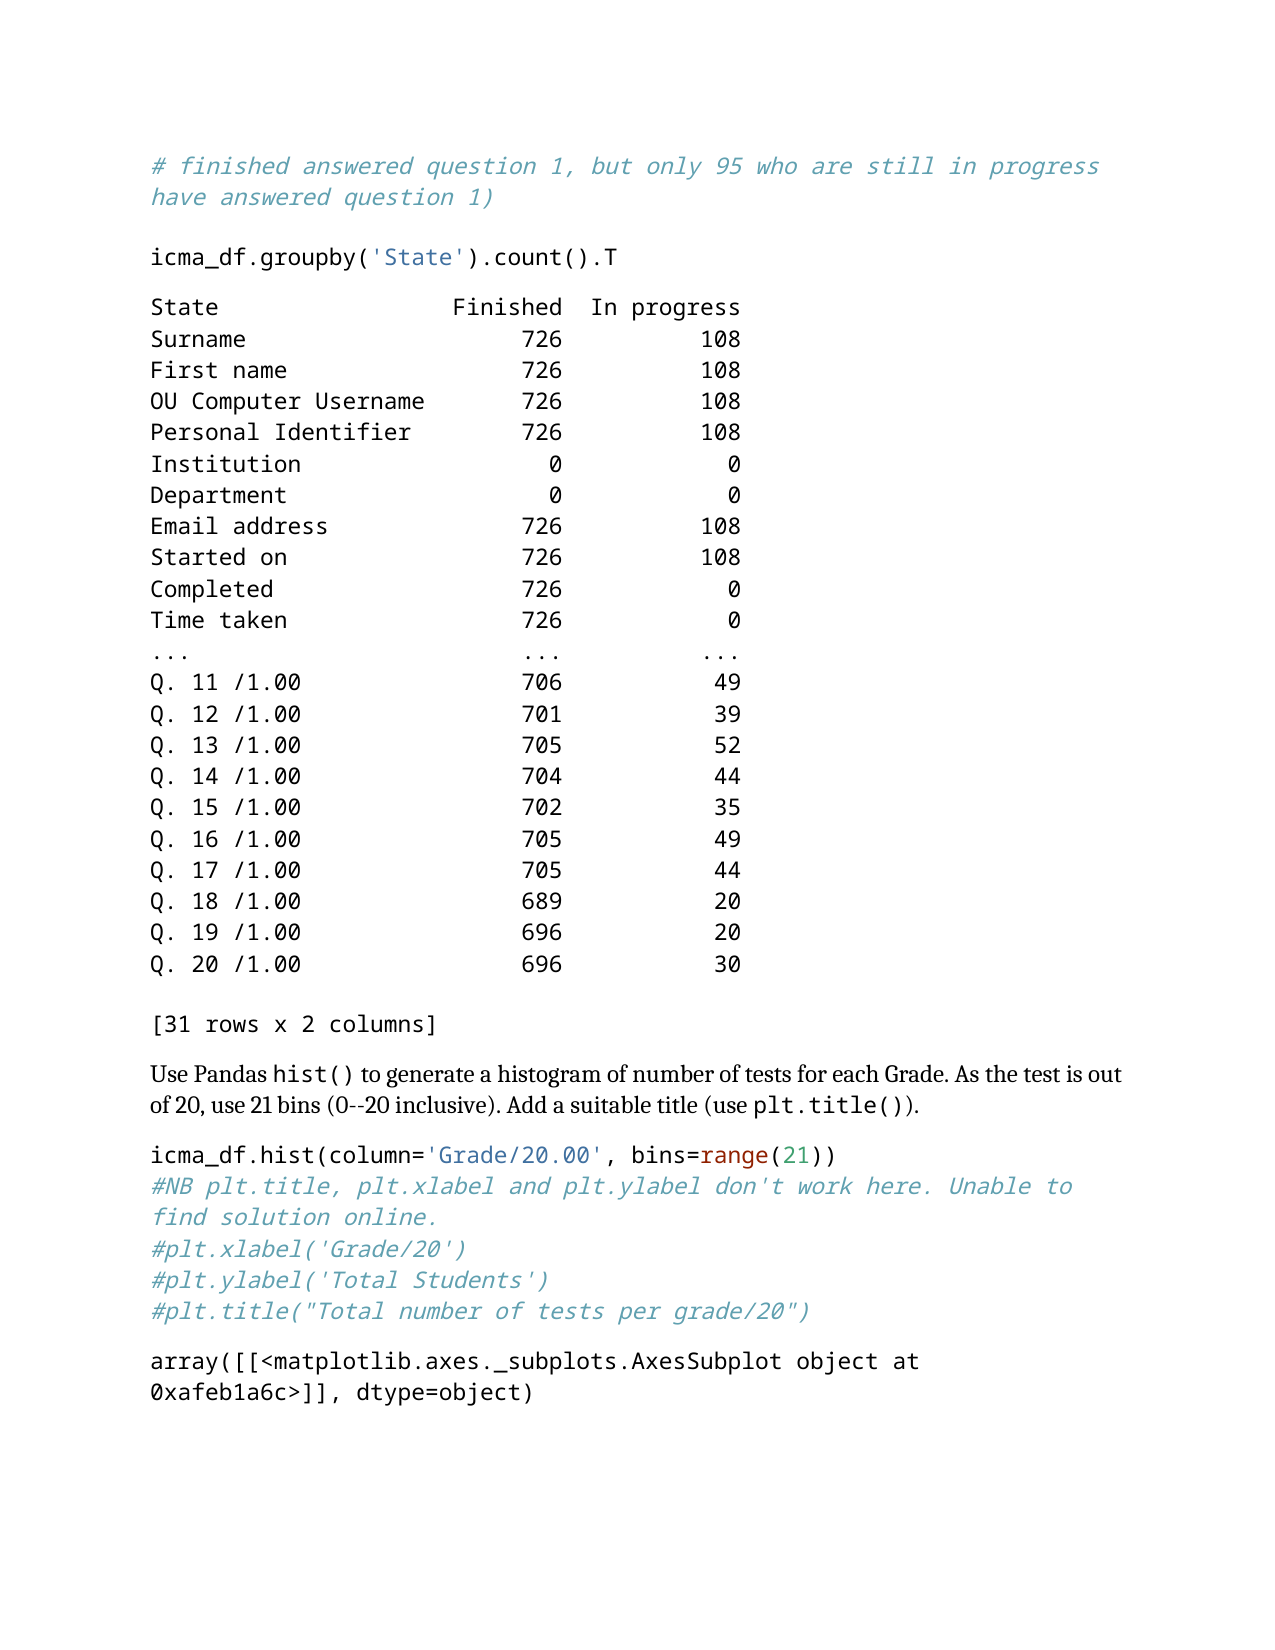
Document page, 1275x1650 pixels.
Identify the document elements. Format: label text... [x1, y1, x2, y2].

text array([[<matplotlib.axes._subplots.AxesSubplot object at 0xafeb1a6c>]], dtype=object) [150, 1345, 1125, 1407]
text icma_df.hist(column='Grade/20.00', bins=range(21)) #NB plt.title, plt.xlabel and plt.ylabel don't work here. Unable to find solution online. #plt.xlabel('Grade/20') #plt.ylabel('Total Students') #plt.title("Total number of tests per grade/20") [150, 1139, 1125, 1326]
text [150, 150, 1125, 272]
text Use Pandas hist() to generate a histogram of number of tests for each Grade. As the test is out of 20, use 21 bins (0--20 inclusive). Add a suitable title (use plt.title()). [150, 1057, 1125, 1120]
text State Finished In progress Surname 726 108 First name 726 108 OU Computer Username 726 108 Personal Identifier 726 108 Institution 0 0 Department 0 0 Email address 726 108 Started on 726 108 Completed 726 0 Time taken 726 0 ... ... ... Q. 11 /1.00 706 49 Q. 12 /1.00 701 39 Q. 13 /1.00 705 52 Q. 14 /1.00 704 44 Q. 15 /1.00 702 35 Q. 16 /1.00 705 49 Q. 17 /1.00 705 44 Q. 18 /1.00 689 20 Q. 19 /1.00 696 20 Q. 20 /1.00 696 30 [31 rows x 2 columns] [150, 291, 1125, 1039]
